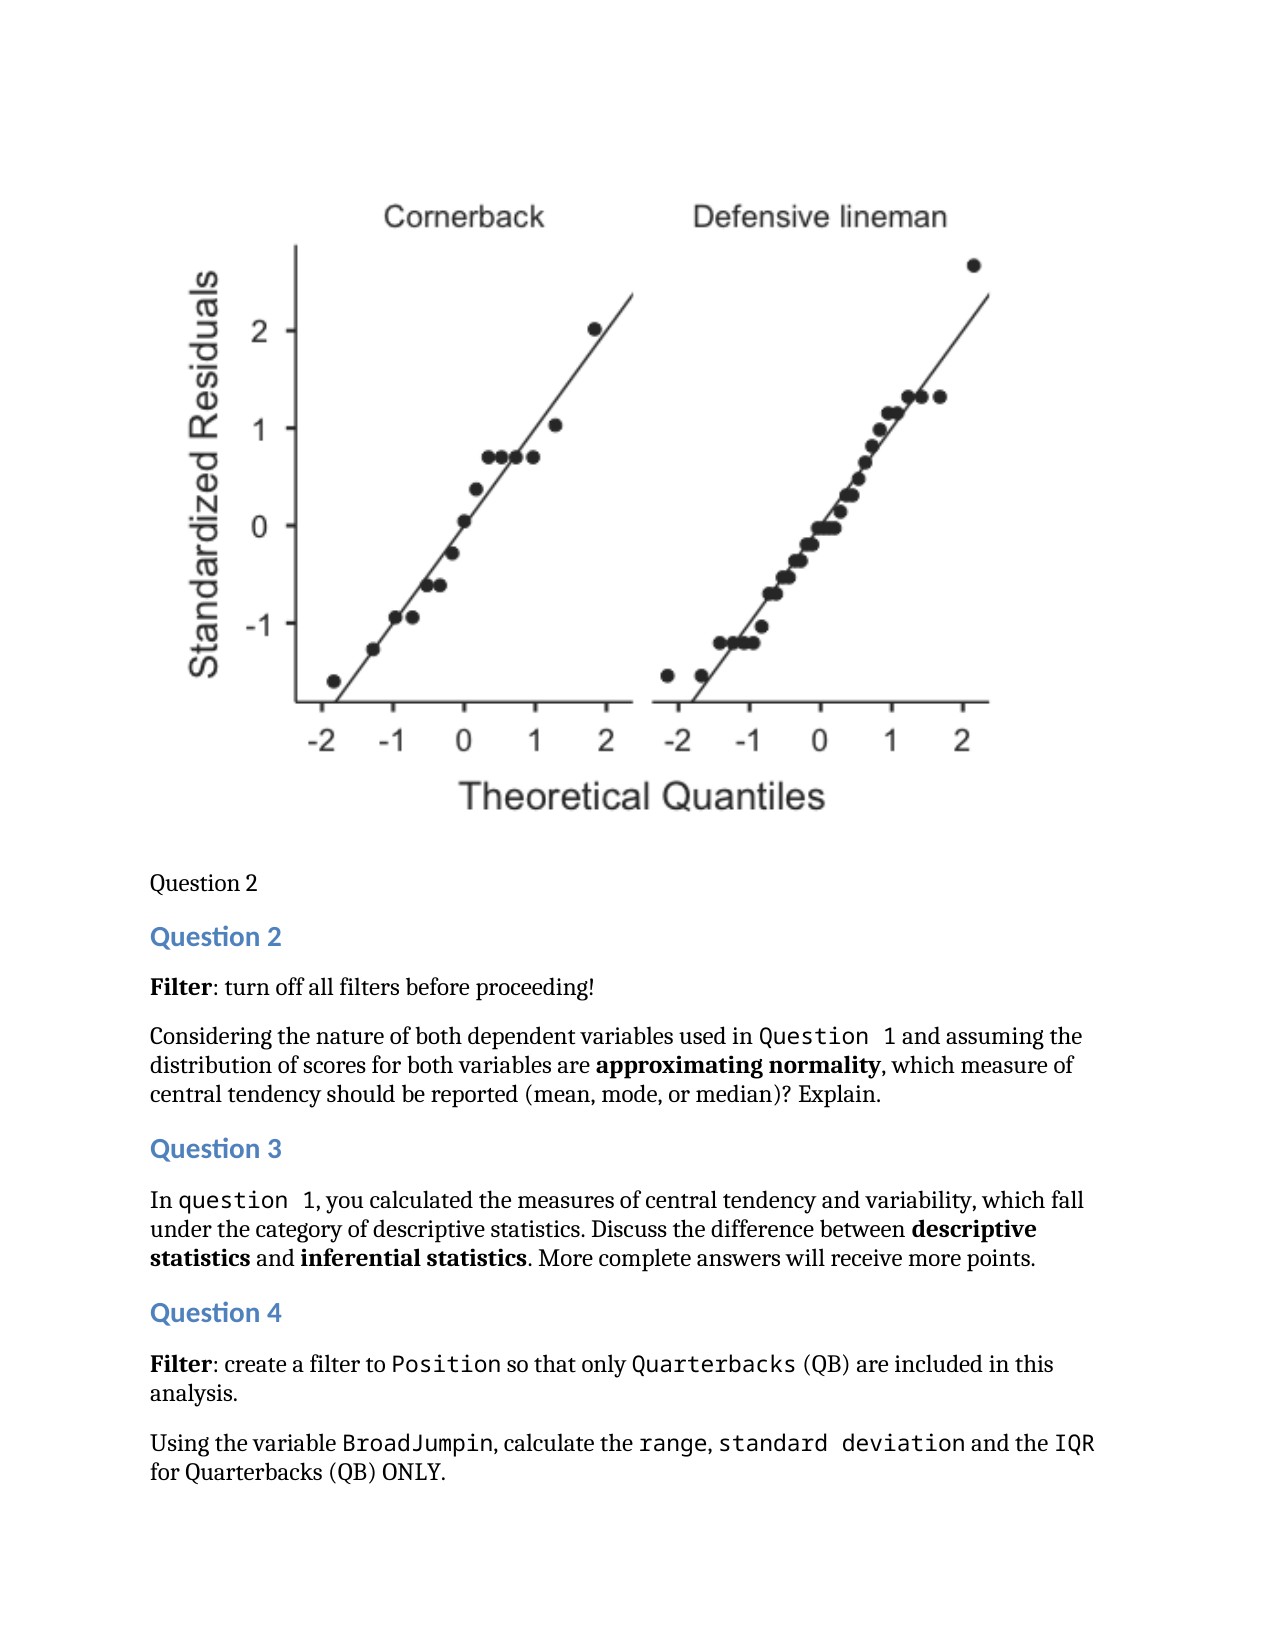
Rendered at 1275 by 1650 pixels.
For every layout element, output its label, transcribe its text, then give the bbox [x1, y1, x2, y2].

text Using the variable BroadJumpin, calculate the range, standard deviation and the IQR for Quarterbacks (QB) ONLY. [150, 1427, 1125, 1487]
text In question 1, you calculated the measures of central tendency and variability, which fall under the category of descriptive statistics. Discuss the difference between descriptive statistics and inferential statistics. More complete answers will receive more points. [150, 1184, 1125, 1273]
subtitle Question 3 [150, 1130, 1125, 1165]
subtitle Question 4 [150, 1294, 1125, 1329]
text Filter: create a filter to Position so that only Quarterbacks (QB) are included in this analysis. [150, 1348, 1125, 1408]
text Considering the nature of both dependent variables used in Question 1 and assuming the distribution of scores for both variables are approximating normality, which measure of central tendency should be reported (mean, mode, or median)? Explain. [150, 1020, 1125, 1109]
picture [150, 150, 1025, 850]
text Question 2 [150, 869, 1125, 897]
subtitle Question 2 [150, 918, 1125, 954]
text Filter: turn off all filters before proceeding! [150, 973, 1125, 1001]
